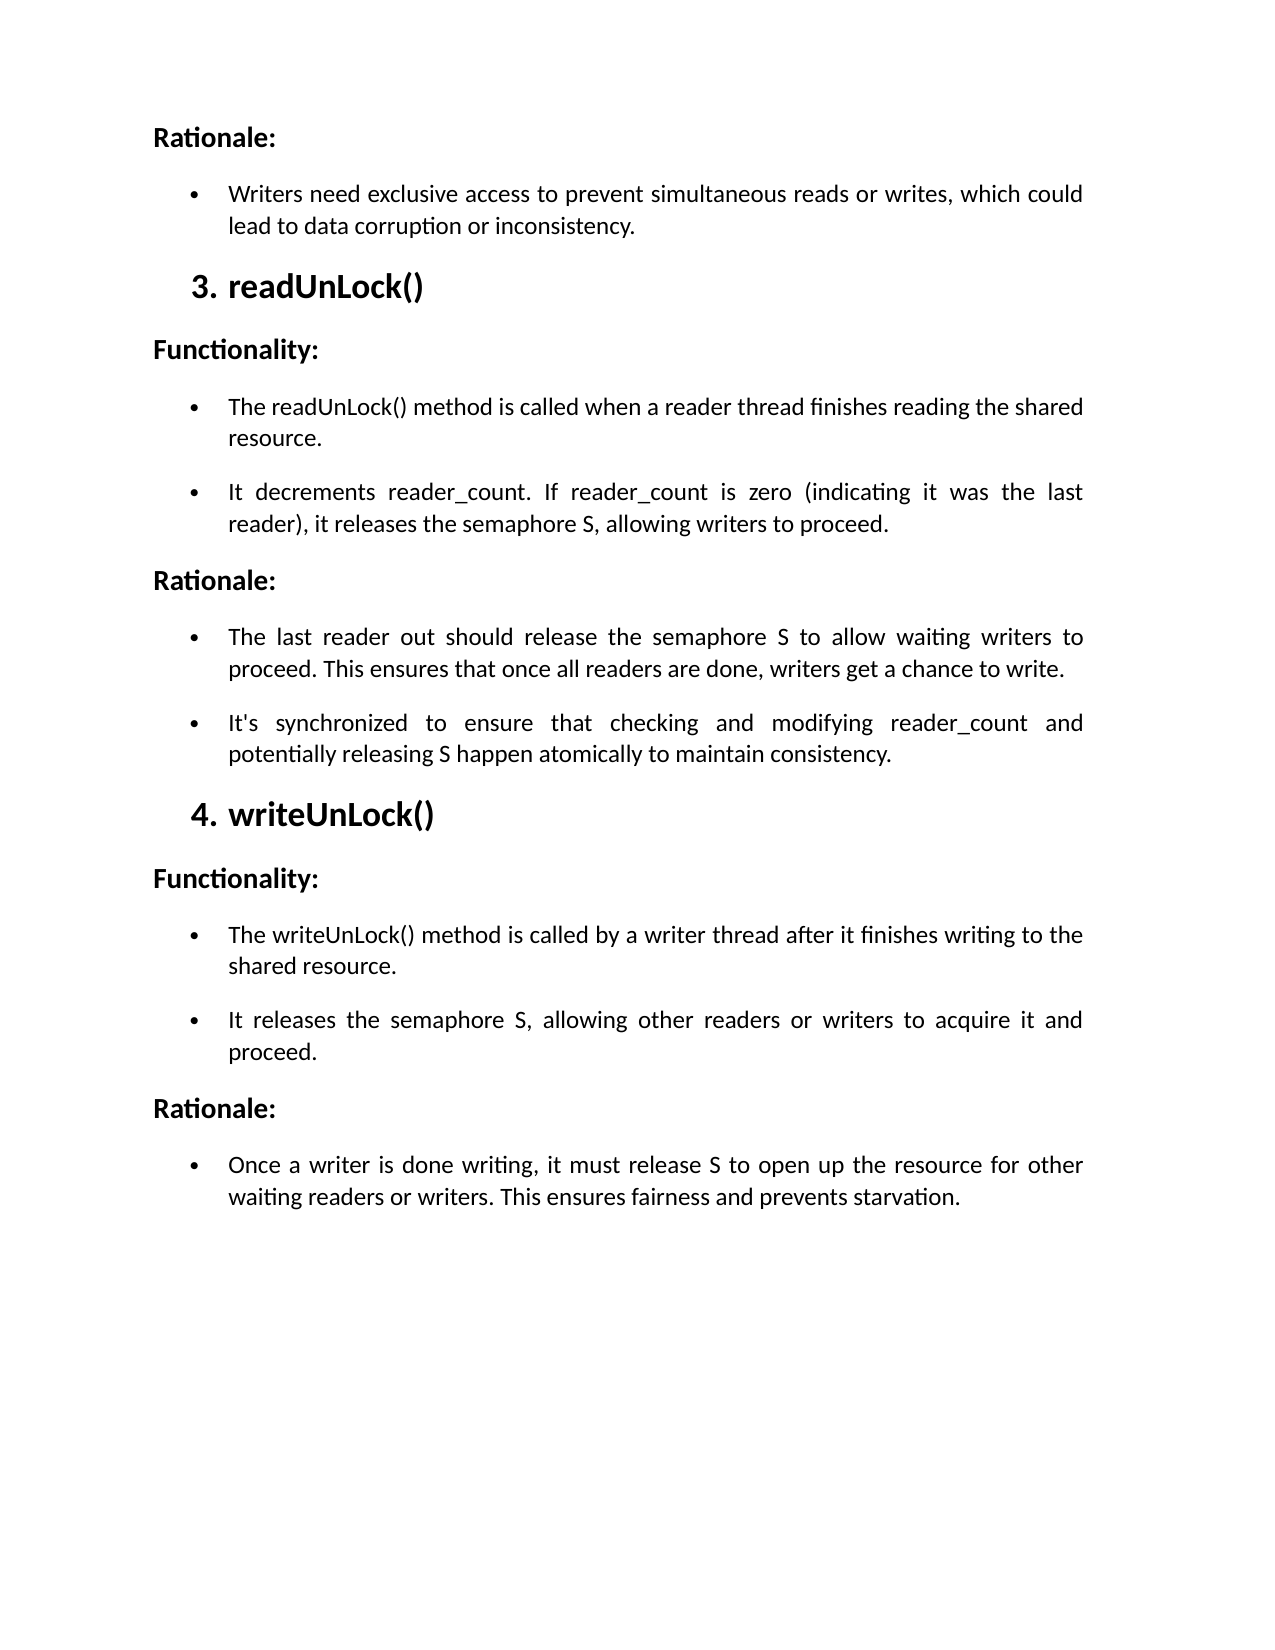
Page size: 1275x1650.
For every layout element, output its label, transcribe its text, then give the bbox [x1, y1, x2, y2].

list The readUnLock() method is called when a reader thread finishes reading the shared resource. [191, 391, 1085, 453]
list The writeUnLock() method is called by a writer thread after it finishes writing to the shared resource. [191, 919, 1085, 981]
list writeUnLock() [191, 792, 1085, 836]
list It decrements reader_count. If reader_count is zero (indicating it was the last reader), it releases the semaphore S, allowing writers to proceed. [191, 476, 1085, 538]
list It releases the semaphore S, allowing other readers or writers to acquire it and proceed. [191, 1005, 1085, 1067]
list It's synchronized to ensure that checking and modifying reader_count and potentially releasing S happen atomically to maintain consistency. [191, 707, 1085, 769]
list Writers need exclusive access to prevent simultaneous reads or writes, which could lead to data corruption or inconsistency. [191, 178, 1085, 240]
text Rationale: [153, 1090, 1085, 1126]
text Rationale: [153, 119, 1085, 155]
text Functionality: [153, 331, 1085, 367]
list readUnLock() [191, 264, 1085, 307]
list The last reader out should release the semaphore S to allow waiting writers to proceed. This ensures that once all readers are done, writers get a chance to write. [191, 621, 1085, 683]
list Once a writer is done writing, it must release S to open up the resource for other waiting readers or writers. This ensures fairness and prevents starvation. [191, 1150, 1085, 1212]
text Rationale: [153, 562, 1085, 597]
text Functionality: [153, 860, 1085, 895]
